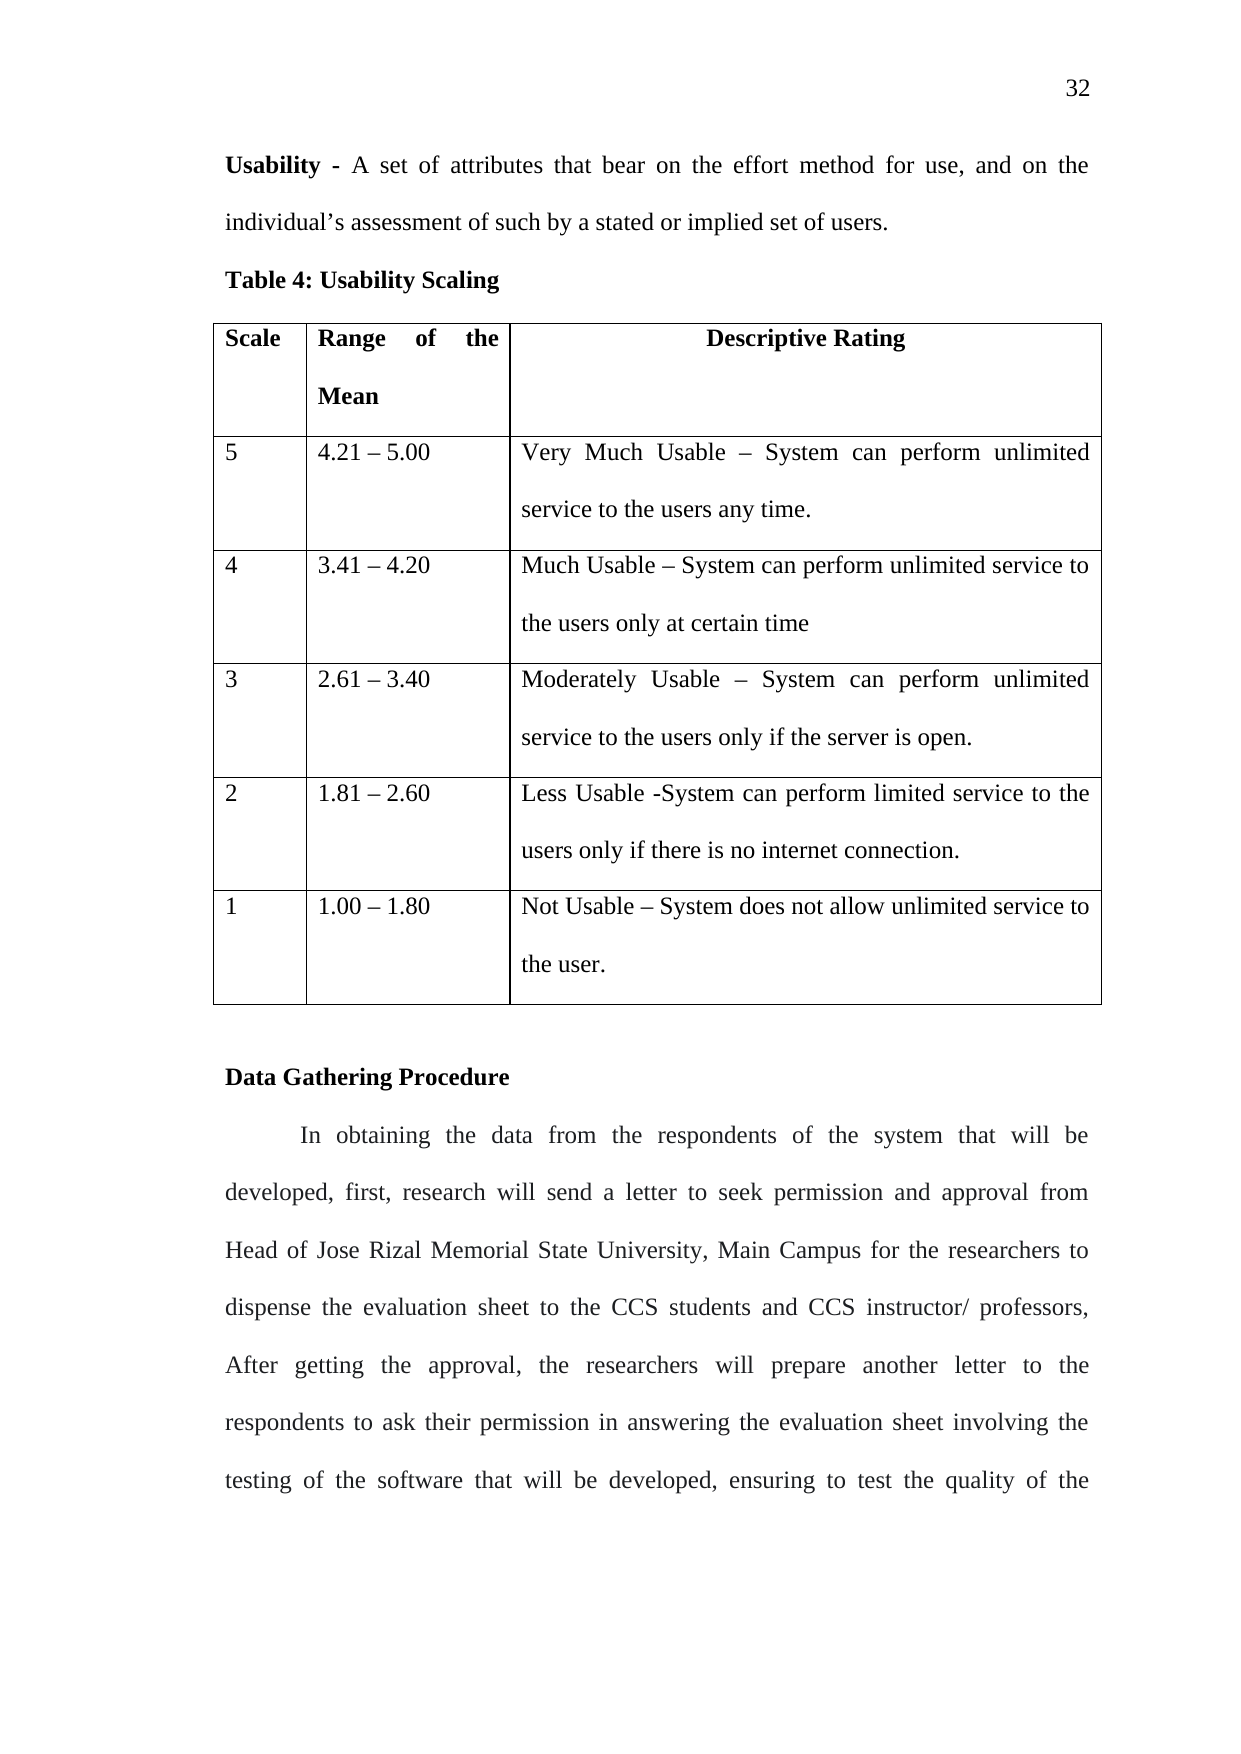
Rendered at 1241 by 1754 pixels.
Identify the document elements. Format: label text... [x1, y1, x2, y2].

table_cell Not Usable – System does not allow unlimited service to the user. [511, 891, 1101, 1004]
table_cell 1.00 – 1.80 [307, 891, 509, 1004]
table_cell 3.41 – 4.20 [307, 551, 509, 663]
table_cell Much Usable – System can perform unlimited service to the users only at certain time [511, 551, 1101, 663]
text Table 4: Usability Scaling [225, 265, 1090, 294]
table_cell Very Much Usable – System can perform unlimited service to the users any time. [511, 437, 1101, 549]
table_cell 5 [214, 437, 306, 549]
table_cell 1 [214, 891, 306, 1004]
table_cell Less Usable -System can perform limited service to the users only if there is no internet connection. [511, 778, 1101, 890]
table_cell 2 [214, 778, 306, 890]
table_cell 2.61 – 3.40 [307, 664, 509, 777]
table_header Scale [214, 324, 306, 436]
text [225, 1120, 1090, 1493]
table_cell 4.21 – 5.00 [307, 437, 509, 549]
text Data Gathering Procedure [225, 1062, 1090, 1091]
table_header Range of the Mean [307, 324, 509, 436]
text Usability - A set of attributes that bear on the effort method for use, and on the individual’s assessment of such by a stated or implied set of users. [225, 150, 1090, 236]
table_cell 1.81 – 2.60 [307, 778, 509, 890]
table_header Descriptive Rating [511, 324, 1101, 436]
table_cell Moderately Usable – System can perform unlimited service to the users only if the server is open. [511, 664, 1101, 777]
table_cell 4 [214, 551, 306, 663]
table_cell 3 [214, 664, 306, 777]
